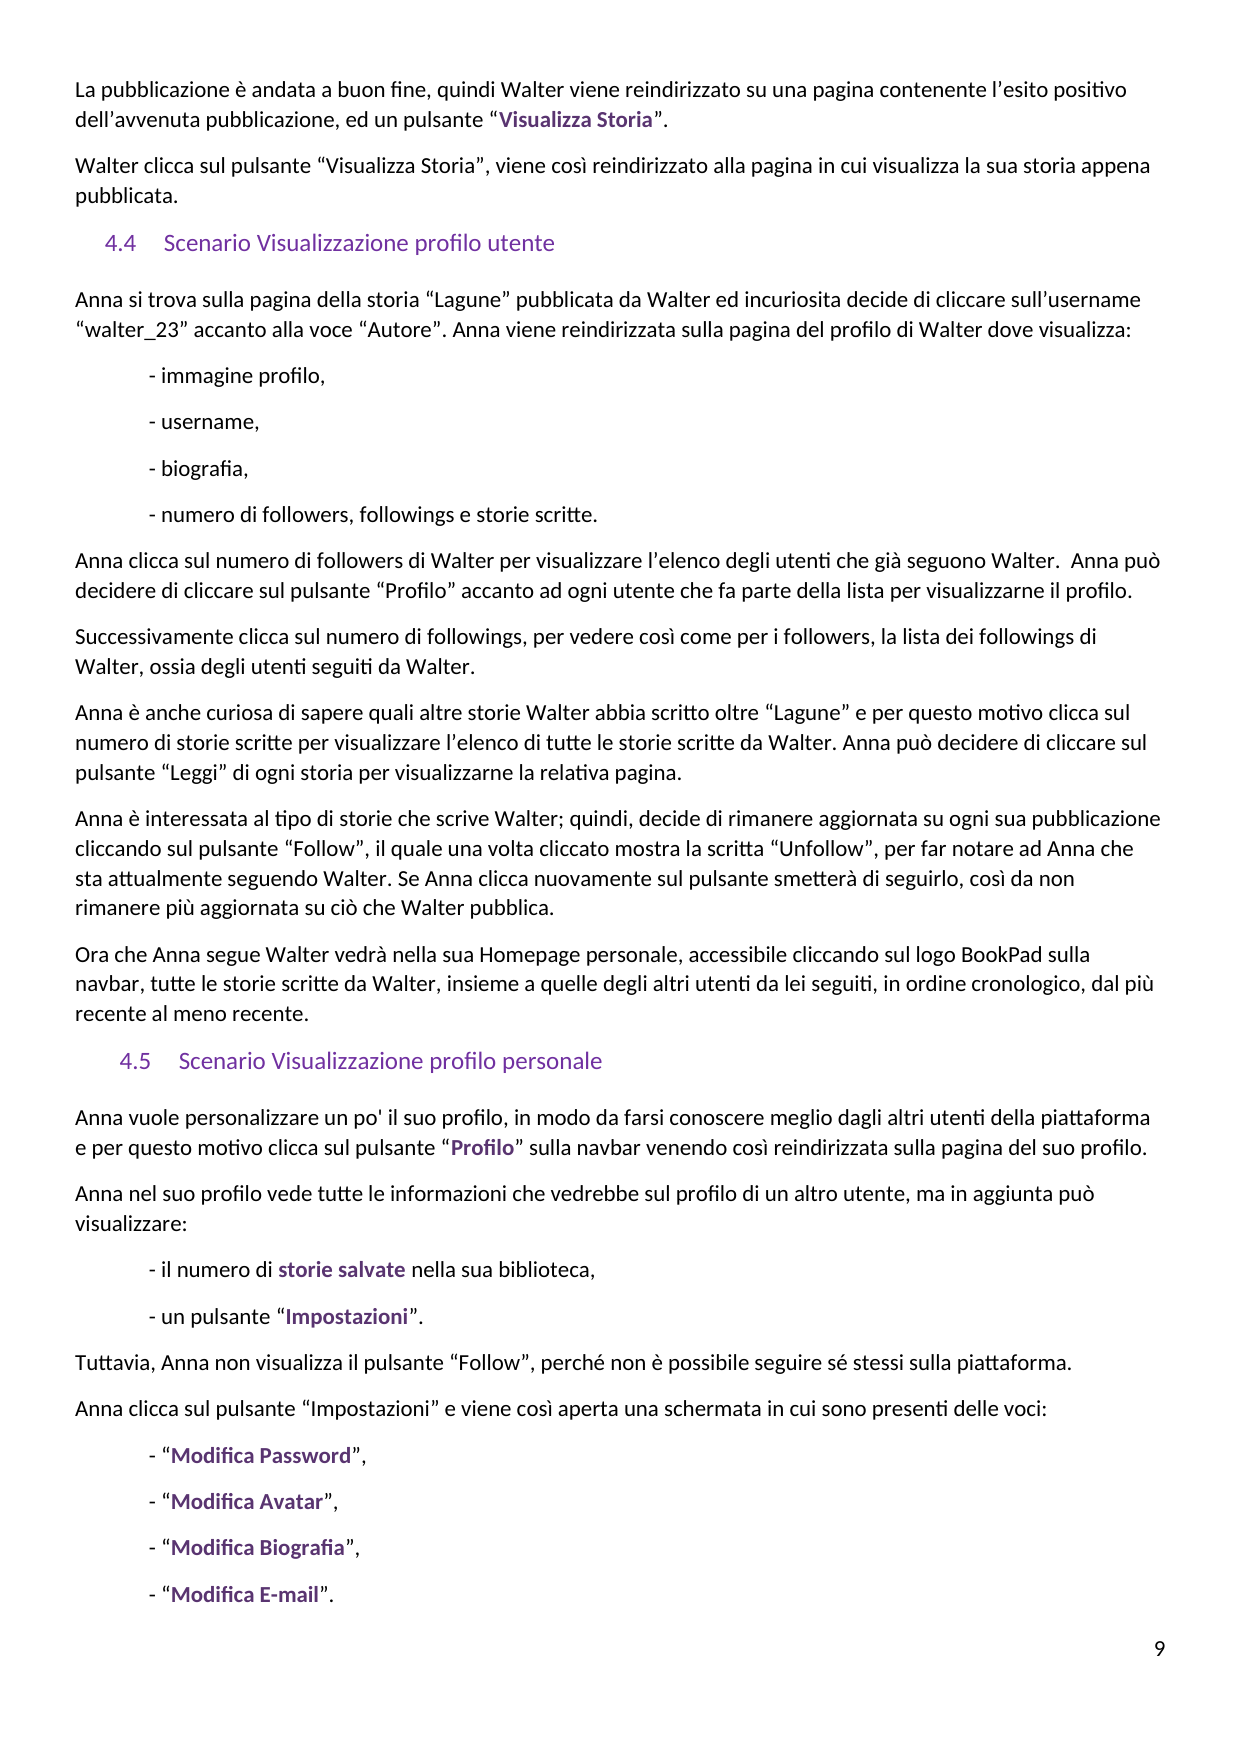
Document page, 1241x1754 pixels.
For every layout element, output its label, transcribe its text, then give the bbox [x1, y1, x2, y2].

text Anna clicca sul numero di followers di Walter per visualizzare l’elenco degli utenti che già seguono Walter. Anna può decidere di cliccare sul pulsante “Profilo” accanto ad ogni utente che fa parte della lista per visualizzarne il profilo. [75, 546, 1165, 604]
text Anna clicca sul pulsante “Impostazioni” e viene così aperta una schermata in cui sono presenti delle voci: [75, 1394, 1165, 1422]
text - “Modifica Avatar”, [75, 1487, 1165, 1515]
text - numero di followers, followings e storie scritte. [75, 500, 1165, 528]
text Anna nel suo profilo vede tutte le informazioni che vedrebbe sul profilo di un altro utente, ma in aggiunta può visualizzare: [75, 1179, 1165, 1237]
text Anna si trova sulla pagina della storia “Lagune” pubblicata da Walter ed incuriosita decide di cliccare sull’username “walter_23” accanto alla voce “Autore”. Anna viene reindirizzata sulla pagina del profilo di Walter dove visualizza: [75, 285, 1165, 343]
title Scenario Visualizzazione profilo personale [112, 1045, 1165, 1076]
text Ora che Anna segue Walter vedrà nella sua Homepage personale, accessibile cliccando sul logo BookPad sulla navbar, tutte le storie scritte da Walter, insieme a quelle degli altri utenti da lei seguiti, in ordine cronologico, dal più recente al meno recente. [75, 940, 1165, 1027]
text La pubblicazione è andata a buon fine, quindi Walter viene reindirizzato su una pagina contenente l’esito positivo dell’avvenuta pubblicazione, ed un pulsante “Visualizza Storia”. [75, 75, 1165, 133]
text Successivamente clicca sul numero di followings, per vedere così come per i followers, la lista dei followings di Walter, ossia degli utenti seguiti da Walter. [75, 622, 1165, 680]
text - username, [75, 407, 1165, 435]
text - biografia, [75, 454, 1165, 482]
text - “Modifica E-mail”. [75, 1580, 1165, 1608]
text Anna vuole personalizzare un po' il suo profilo, in modo da farsi conoscere meglio dagli altri utenti della piattaforma e per questo motivo clicca sul pulsante “Profilo” sulla navbar venendo così reindirizzata sulla pagina del suo profilo. [75, 1103, 1165, 1161]
text - “Modifica Password”, [75, 1441, 1165, 1469]
text - “Modifica Biografia”, [75, 1533, 1165, 1562]
text Anna è interessata al tipo di storie che scrive Walter; quindi, decide di rimanere aggiornata su ogni sua pubblicazione cliccando sul pulsante “Follow”, il quale una volta cliccato mostra la scritta “Unfollow”, per far notare ad Anna che sta attualmente seguendo Walter. Se Anna clicca nuovamente sul pulsante smetterà di seguirlo, così da non rimanere più aggiornata su ciò che Walter pubblica. [75, 804, 1165, 921]
title Scenario Visualizzazione profilo utente [104, 227, 1165, 258]
text - un pulsante “Impostazioni”. [75, 1302, 1165, 1330]
text Anna è anche curiosa di sapere quali altre storie Walter abbia scritto oltre “Lagune” e per questo motivo clicca sul numero di storie scritte per visualizzare l’elenco di tutte le storie scritte da Walter. Anna può decidere di cliccare sul pulsante “Leggi” di ogni storia per visualizzarne la relativa pagina. [75, 698, 1165, 786]
text Walter clicca sul pulsante “Visualizza Storia”, viene così reindirizzato alla pagina in cui visualizza la sua storia appena pubblicata. [75, 151, 1165, 209]
text Tuttavia, Anna non visualizza il pulsante “Follow”, perché non è possibile seguire sé stessi sulla piattaforma. [75, 1348, 1165, 1376]
text - immagine profilo, [75, 361, 1165, 389]
text - il numero di storie salvate nella sua biblioteca, [75, 1255, 1165, 1283]
